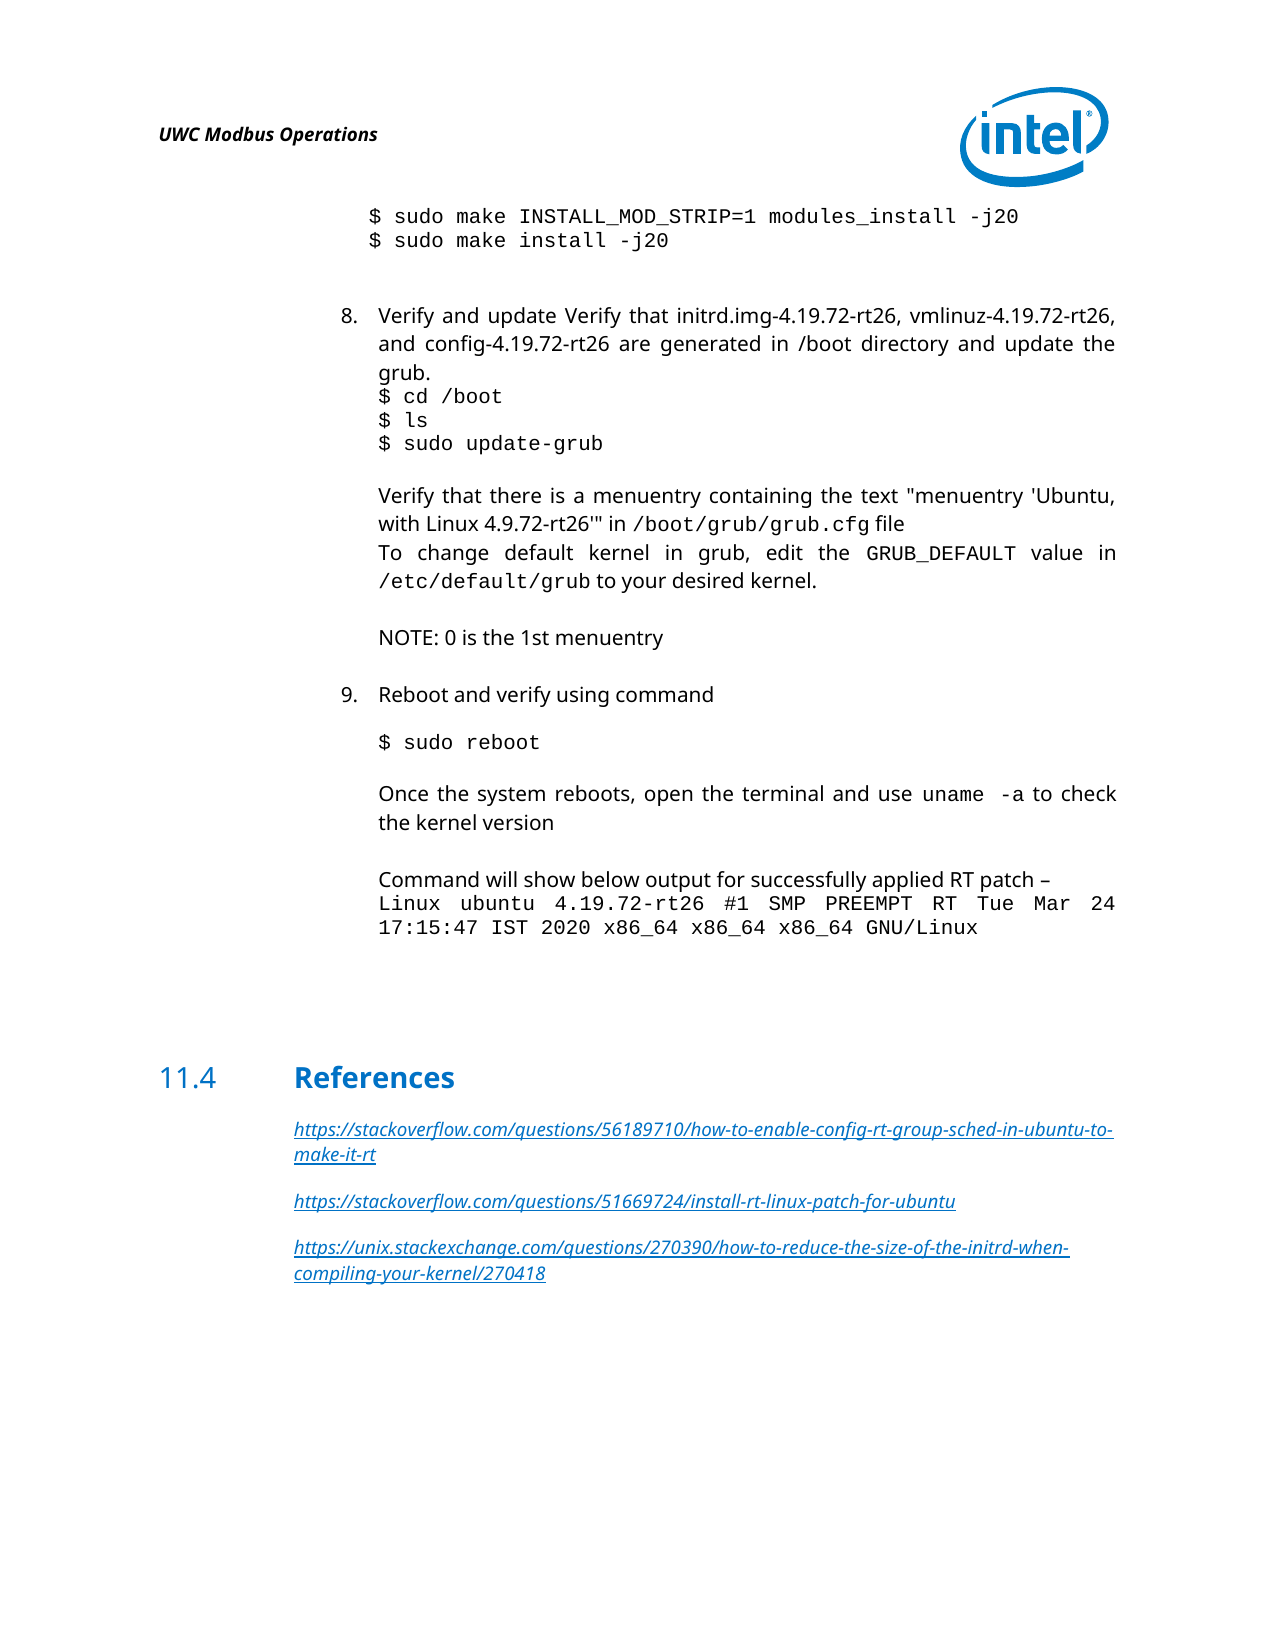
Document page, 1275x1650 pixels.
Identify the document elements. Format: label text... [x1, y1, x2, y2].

list Verify and update Verify that initrd.img-4.19.72-rt26, vmlinuz-4.19.72-rt26, and config-4.19.72-rt26 are generated in /boot directory and update the grub. [341, 301, 1117, 386]
subtitle References [158, 1060, 1117, 1095]
list Verify that there is a menuentry containing the text "menuentry 'Ubuntu, with Linux 4.9.72-rt26'" in /boot/grub/grub.cfg file [378, 481, 1117, 538]
list NOTE: 0 is the 1st menuentry [378, 623, 1117, 652]
list $ sudo make install -j20 [369, 230, 1117, 253]
list $ cd /boot [378, 386, 1117, 410]
list $ ls [378, 410, 1117, 433]
text https://stackoverflow.com/questions/56189710/how-to-enable-config-rt-group-sched-in-ubuntu-to-make-it-rt [294, 1116, 1117, 1167]
list $ sudo update-grub [378, 433, 1117, 457]
list $ sudo reboot [378, 732, 1117, 756]
list To change default kernel in grub, edit the GRUB_DEFAULT value in /etc/default/grub to your desired kernel. [378, 538, 1117, 595]
list $ sudo make INSTALL_MOD_STRIP=1 modules_install -j20 [369, 206, 1117, 230]
list Command will show below output for successfully applied RT patch – [378, 865, 1117, 893]
list Reboot and verify using command [341, 680, 1117, 708]
list Once the system reboots, open the terminal and use uname -a to check the kernel version [378, 779, 1117, 836]
text https://unix.stackexchange.com/questions/270390/how-to-reduce-the-size-of-the-initrd-when-compiling-your-kernel/270418 [294, 1234, 1117, 1286]
text https://stackoverflow.com/questions/51669724/install-rt-linux-patch-for-ubuntu [294, 1188, 1117, 1214]
list Linux ubuntu 4.19.72-rt26 #1 SMP PREEMPT RT Tue Mar 24 17:15:47 IST 2020 x86_64 x86_64 x86_64 GNU/Linux [378, 893, 1117, 941]
